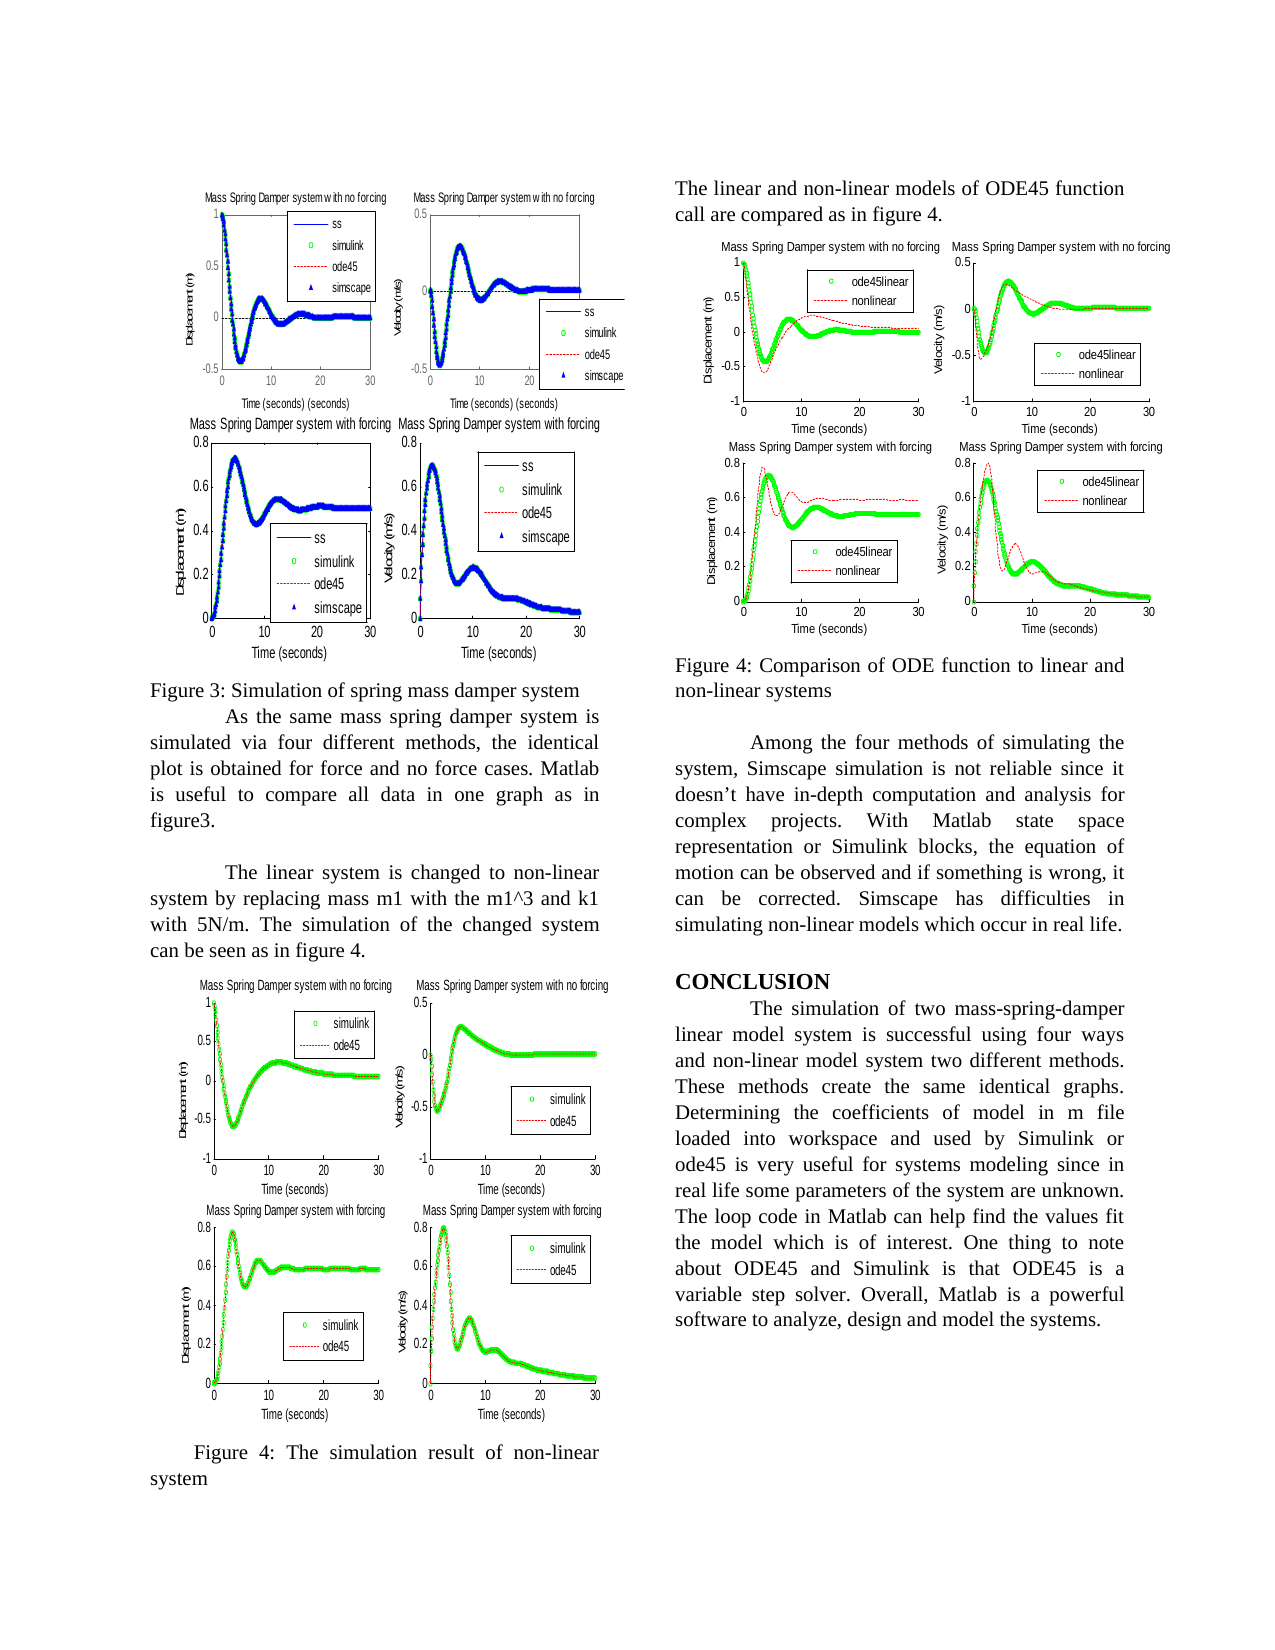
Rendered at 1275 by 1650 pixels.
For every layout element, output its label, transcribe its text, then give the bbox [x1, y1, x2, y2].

text Among the four methods of simulating the system, Simscape simulation is not reliable since it doesn’t have in-depth computation and analysis for complex projects. With Matlab state space representation or Simulink blocks, the equation of motion can be observed and if something is wrong, it can be corrected. Simscape has difficulties in simulating non-linear models which occur in real life. [675, 730, 1125, 936]
text The linear and non-linear models of ODE45 function call are compared as in figure 4. [675, 176, 1125, 226]
text The simulation of two mass-spring-damper linear model system is successful using four ways and non-linear model system two different methods. These methods create the same identical graphs. Determining the coefficients of model in m file loaded into workspace and used by Simulink or ode45 is very useful for systems modeling since in real life some parameters of the system are unknown. The loop code in Matlab can help find the values fit the model which is of interest. One thing to note about ODE45 and Simulink is that ODE45 is a variable step solver. Overall, Matlab is a powerful software to analyze, design and model the systems. [675, 996, 1125, 1331]
text Figure 4: Comparison of ODE function to linear and non-linear systems [675, 652, 1125, 702]
text As the same mass spring damper system is simulated via four different methods, the identical plot is obtained for force and no force cases. Matlab is useful to compare all data in one graph as in figure3. [150, 704, 600, 832]
text Figure 3: Simulation of spring mass damper system [150, 150, 600, 702]
text Figure 4: The simulation result of non-linear system [150, 1440, 600, 1490]
text The linear system is changed to non-linear system by replacing mass m1 with the m1^3 and k1 with 5N/m. The simulation of the changed system can be seen as in figure 4. [150, 860, 600, 962]
text CONCLUSION [675, 968, 1125, 994]
